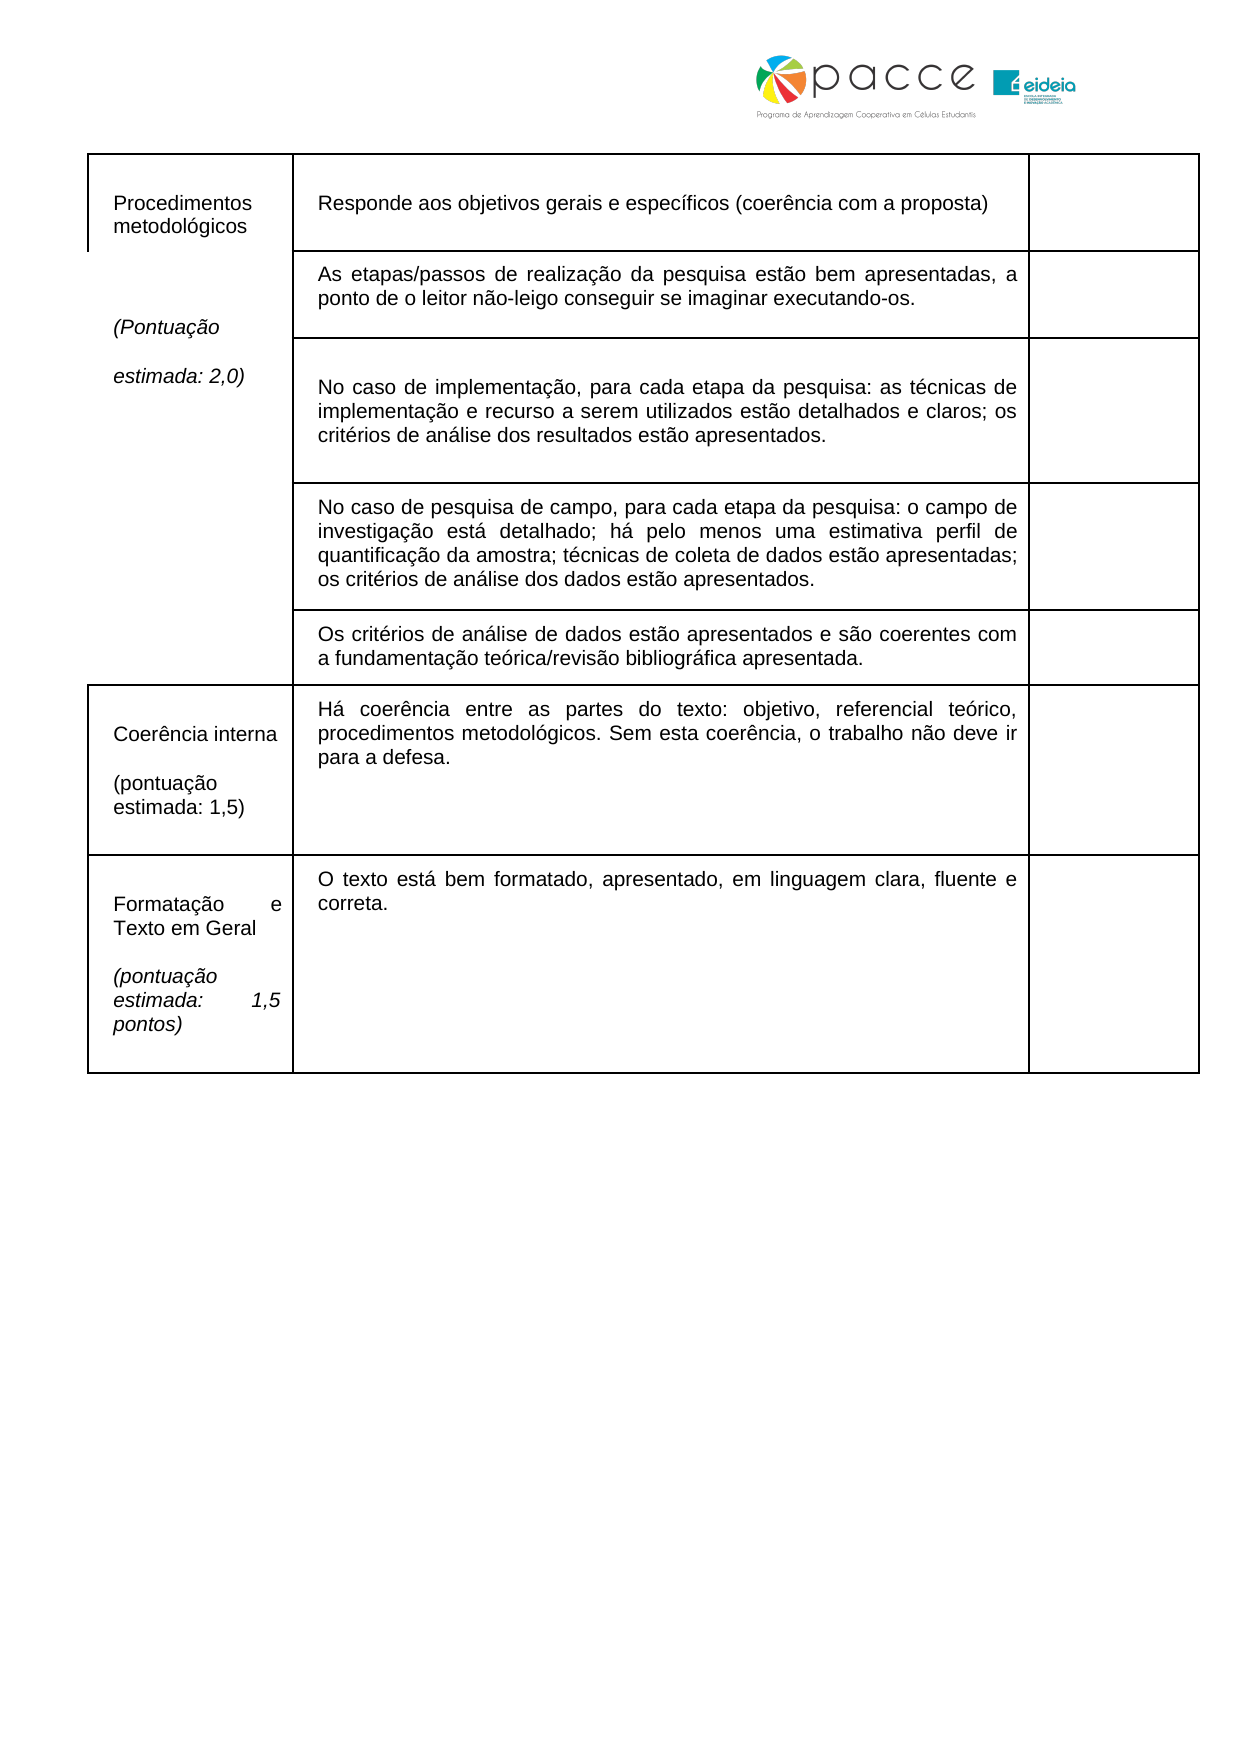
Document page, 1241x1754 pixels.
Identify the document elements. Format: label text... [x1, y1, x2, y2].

table_cell No caso de pesquisa de campo, para cada etapa da pesquisa: o campo de investigação está detalhado; há pelo menos uma estimativa perfil de quantificação da amostra; técnicas de coleta de dados estão apresentadas; os critérios de análise dos dados estão apresentados. [294, 484, 1028, 609]
table_cell Coerência interna (pontuação estimada: 1,5) [89, 686, 292, 854]
table_cell [1030, 686, 1198, 854]
table_cell [1030, 856, 1198, 1072]
table_cell Os critérios de análise de dados estão apresentados e são coerentes com a fundamentação teórica/revisão bibliográfica apresentada. [294, 611, 1028, 684]
table_cell Há coerência entre as partes do texto: objetivo, referencial teórico, procedimentos metodológicos. Sem esta coerência, o trabalho não deve ir para a defesa. [294, 686, 1028, 854]
table_cell Formatação e Texto em Geral (pontuação estimada: 1,5 pontos) [89, 856, 292, 1072]
table_cell [1030, 155, 1198, 250]
table_cell As etapas/passos de realização da pesquisa estão bem apresentadas, a ponto de o leitor não-leigo conseguir se imaginar executando-os. [294, 252, 1028, 337]
table_cell Procedimentos metodológicos (Pontuação estimada: 2,0) [88, 155, 292, 684]
table_cell No caso de implementação, para cada etapa da pesquisa: as técnicas de implementação e recurso a serem utilizados estão detalhados e claros; os critérios de análise dos resultados estão apresentados. [294, 339, 1028, 482]
table_cell O texto está bem formatado, apresentado, em linguagem clara, fluente e correta. [294, 856, 1028, 1072]
table_cell [1030, 339, 1198, 482]
table_cell [1030, 484, 1198, 609]
table_cell [1030, 252, 1198, 337]
table_cell [1030, 611, 1198, 684]
picture [745, 45, 1091, 129]
table_cell Responde aos objetivos gerais e específicos (coerência com a proposta) [294, 155, 1028, 250]
